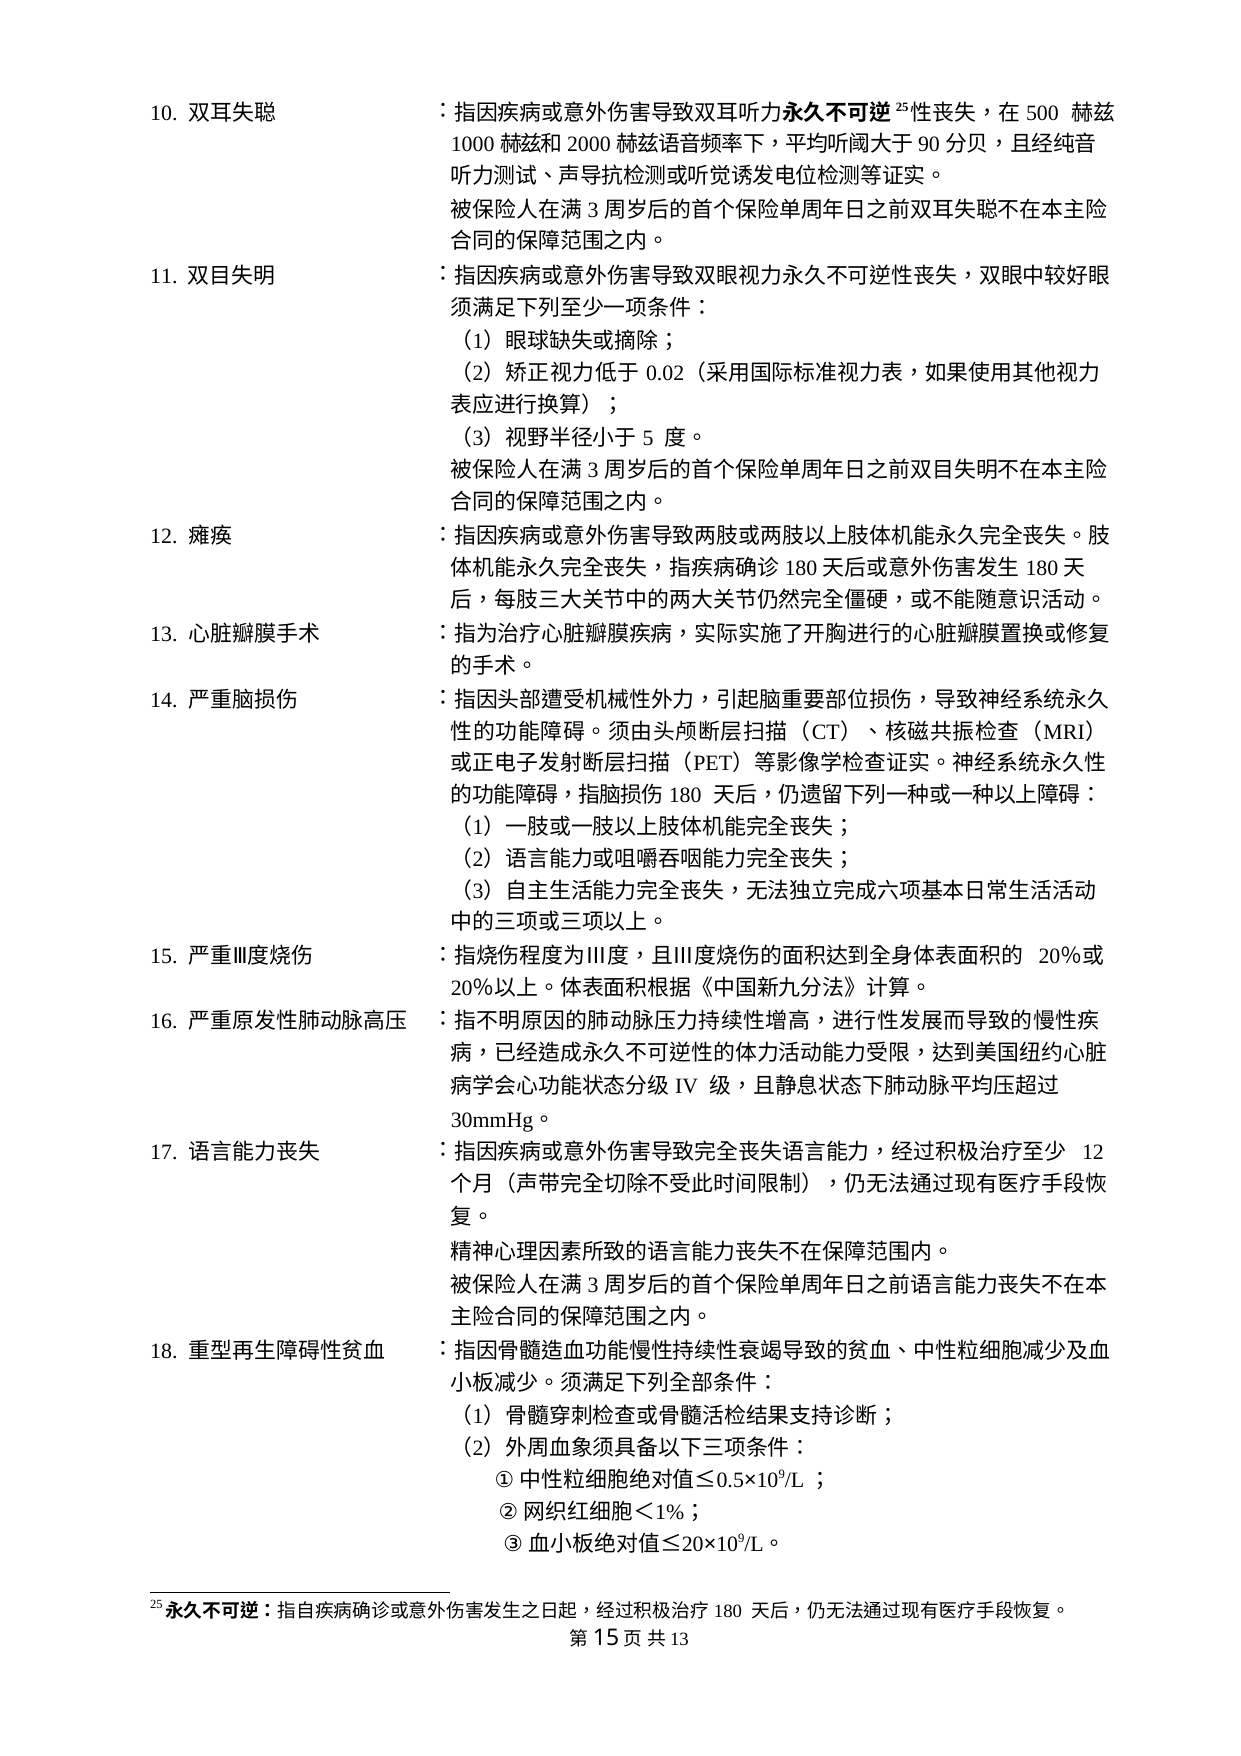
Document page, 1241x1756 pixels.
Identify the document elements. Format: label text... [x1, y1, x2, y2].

text （1）眼球缺失或摘除； [451, 325, 1119, 355]
text （2）矫正视力低于 0.02（采用国际标准视力表，如果使用其他视力表应进行换算）； [451, 357, 1107, 418]
list 严重Ⅲ度烧伤 ：指烧伤程度为Ⅲ度，且Ⅲ度烧伤的面积达到全身体表面积的 20％或 [150, 939, 1119, 970]
text 个月（声带完全切除不受此时间限制），仍无法通过现有医疗手段恢复。 [451, 1168, 1107, 1231]
text （1）一肢或一肢以上肢体机能完全丧失； [451, 811, 1119, 841]
text 1000 赫兹和 2000 赫兹语音频率下，平均听阈大于 90 分贝，且经纯音听力测试、声导抗检测或听觉诱发电位检测等证实。 [451, 128, 1107, 190]
list 严重脑损伤 ：指因头部遭受机械性外力，引起脑重要部位损伤，导致神经系统永久 [150, 682, 1119, 713]
text （2）语言能力或咀嚼吞咽能力完全丧失； [451, 843, 1119, 872]
text 小板减少。须满足下列全部条件： [451, 1367, 1119, 1397]
text （1）骨髓穿刺检查或骨髓活检结果支持诊断； [451, 1400, 1119, 1430]
text （3）自主生活能力完全丧失，无法独立完成六项基本日常生活活动中的三项或三项以上。 [451, 875, 1107, 936]
list 严重原发性肺动脉高压 ：指不明原因的肺动脉压力持续性增高，进行性发展而导致的慢性疾 [150, 1003, 1119, 1034]
text 25永久不可逆：指自疾病确诊或意外伤害发生之日起，经过积极治疗 180 天后，仍无法通过现有医疗手段恢复。 [150, 1589, 1119, 1624]
list 双目失明 ：指因疾病或意外伤害导致双眼视力永久不可逆性丧失，双眼中较好眼 [150, 258, 1119, 289]
text 被保险人在满 3 周岁后的首个保险单周年日之前双目失明不在本主险合同的保障范围之内。 [451, 454, 1114, 516]
text 的手术。 [451, 650, 1119, 679]
list 心脏瓣膜手术 ：指为治疗心脏瓣膜疾病，实际实施了开胸进行的心脏瓣膜置换或修复 [150, 616, 1119, 648]
text 病，已经造成永久不可逆性的体力活动能力受限，达到美国纽约心脏病学会心功能状态分级 IV 级，且静息状态下肺动脉平均压超过 [451, 1037, 1107, 1100]
text 体机能永久完全丧失，指疾病确诊 180 天后或意外伤害发生 180 天后，每肢三大关节中的两大关节仍然完全僵硬，或不能随意识活动。 [451, 552, 1107, 613]
text （3）视野半径小于 5 度。 [451, 422, 1119, 452]
list 重型再生障碍性贫血 ：指因骨髓造血功能慢性持续性衰竭导致的贫血、中性粒细胞减少及血 [150, 1333, 1119, 1365]
text ① 中性粒细胞绝对值≤0.5×109/L ； [494, 1464, 1119, 1494]
text （2）外周血象须具备以下三项条件： [451, 1432, 1119, 1462]
list 瘫痪 ：指因疾病或意外伤害导致两肢或两肢以上肢体机能永久完全丧失。肢 [150, 519, 1119, 550]
text 被保险人在满 3 周岁后的首个保险单周年日之前双耳失聪不在本主险合同的保障范围之内。 [451, 194, 1114, 255]
text 30mmHg。 [451, 1104, 1119, 1133]
text ② 网织红细胞＜1%； [408, 1496, 796, 1526]
text 20％以上。体表面积根据《中国新九分法》计算。 [451, 972, 1119, 1002]
text 须满足下列至少一项条件： [451, 291, 1119, 321]
text 被保险人在满 3 周岁后的首个保险单周年日之前语言能力丧失不在本主险合同的保障范围之内。 [451, 1269, 1114, 1331]
text 性的功能障碍。须由头颅断层扫描（CT）、核磁共振检查（MRI）或正电子发射断层扫描（PET）等影像学检查证实。神经系统永久性的功能障碍，指脑损伤 180 天后，仍遗留下列一种或一种以上障碍： [451, 716, 1107, 808]
list 双耳失聪 ：指因疾病或意外伤害导致双耳听力永久不可逆25性丧失，在 500 赫兹 [150, 95, 1119, 126]
text 精神心理因素所致的语言能力丧失不在保障范围内。 [451, 1236, 1119, 1265]
list 语言能力丧失 ：指因疾病或意外伤害导致完全丧失语言能力，经过积极治疗至少 12 [150, 1134, 1119, 1165]
text ③ 血小板绝对值≤20×109/L。 [492, 1528, 796, 1558]
